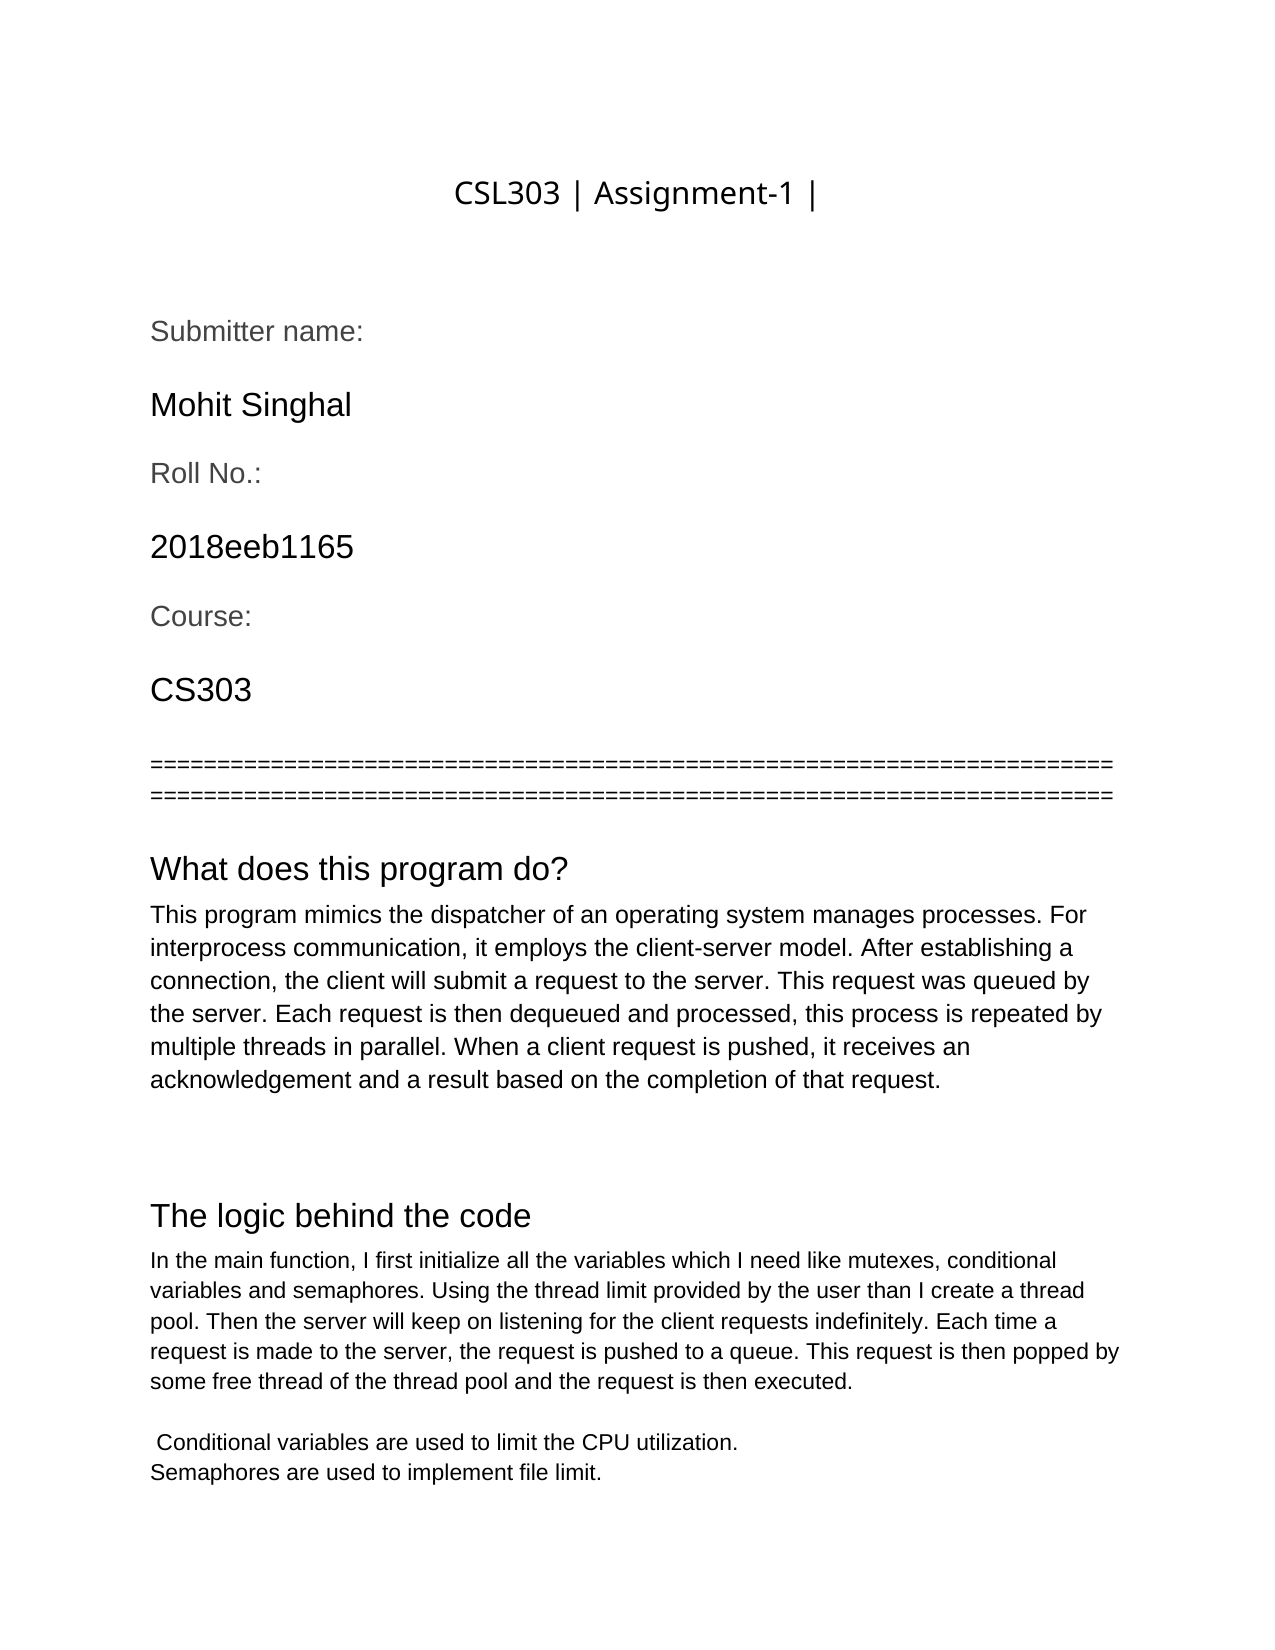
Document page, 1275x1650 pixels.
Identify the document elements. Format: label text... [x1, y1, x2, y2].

subtitle Course: [150, 599, 1125, 633]
subtitle CS303 [150, 670, 1125, 709]
subtitle Roll No.: [150, 456, 1125, 490]
subtitle CSL303 | Assignment-1 | [150, 171, 1125, 213]
subtitle Mohit Singhal [150, 385, 1125, 423]
text This program mimics the dispatcher of an operating system manages processes. For interprocess communication, it employs the client-server model. After establishing a connection, the client will submit a request to the server. This request was queued by the server. Each request is then dequeued and processed, this process is repeated by multiple threads in parallel. When a client request is pushed, it receives an acknowledgement and a result based on the completion of that request. [150, 900, 1125, 1094]
subtitle The logic behind the code [150, 1196, 1125, 1235]
subtitle 2018eeb1165 [150, 527, 1125, 566]
text ================================================================================================================================================ [150, 751, 1125, 808]
text Semaphores are used to implement file limit. [150, 1459, 1125, 1485]
subtitle What does this program do? [150, 849, 1125, 888]
text Conditional variables are used to limit the CPU utilization. [150, 1428, 1125, 1455]
subtitle Submitter name: [150, 314, 1125, 347]
text In the main function, I first initialize all the variables which I need like mutexes, conditional variables and semaphores. Using the thread limit provided by the user than I create a thread pool. Then the server will keep on listening for the client requests indefinitely. Each time a request is made to the server, the request is pushed to a queue. This request is then popped by some free thread of the thread pool and the request is then executed. [150, 1247, 1125, 1394]
